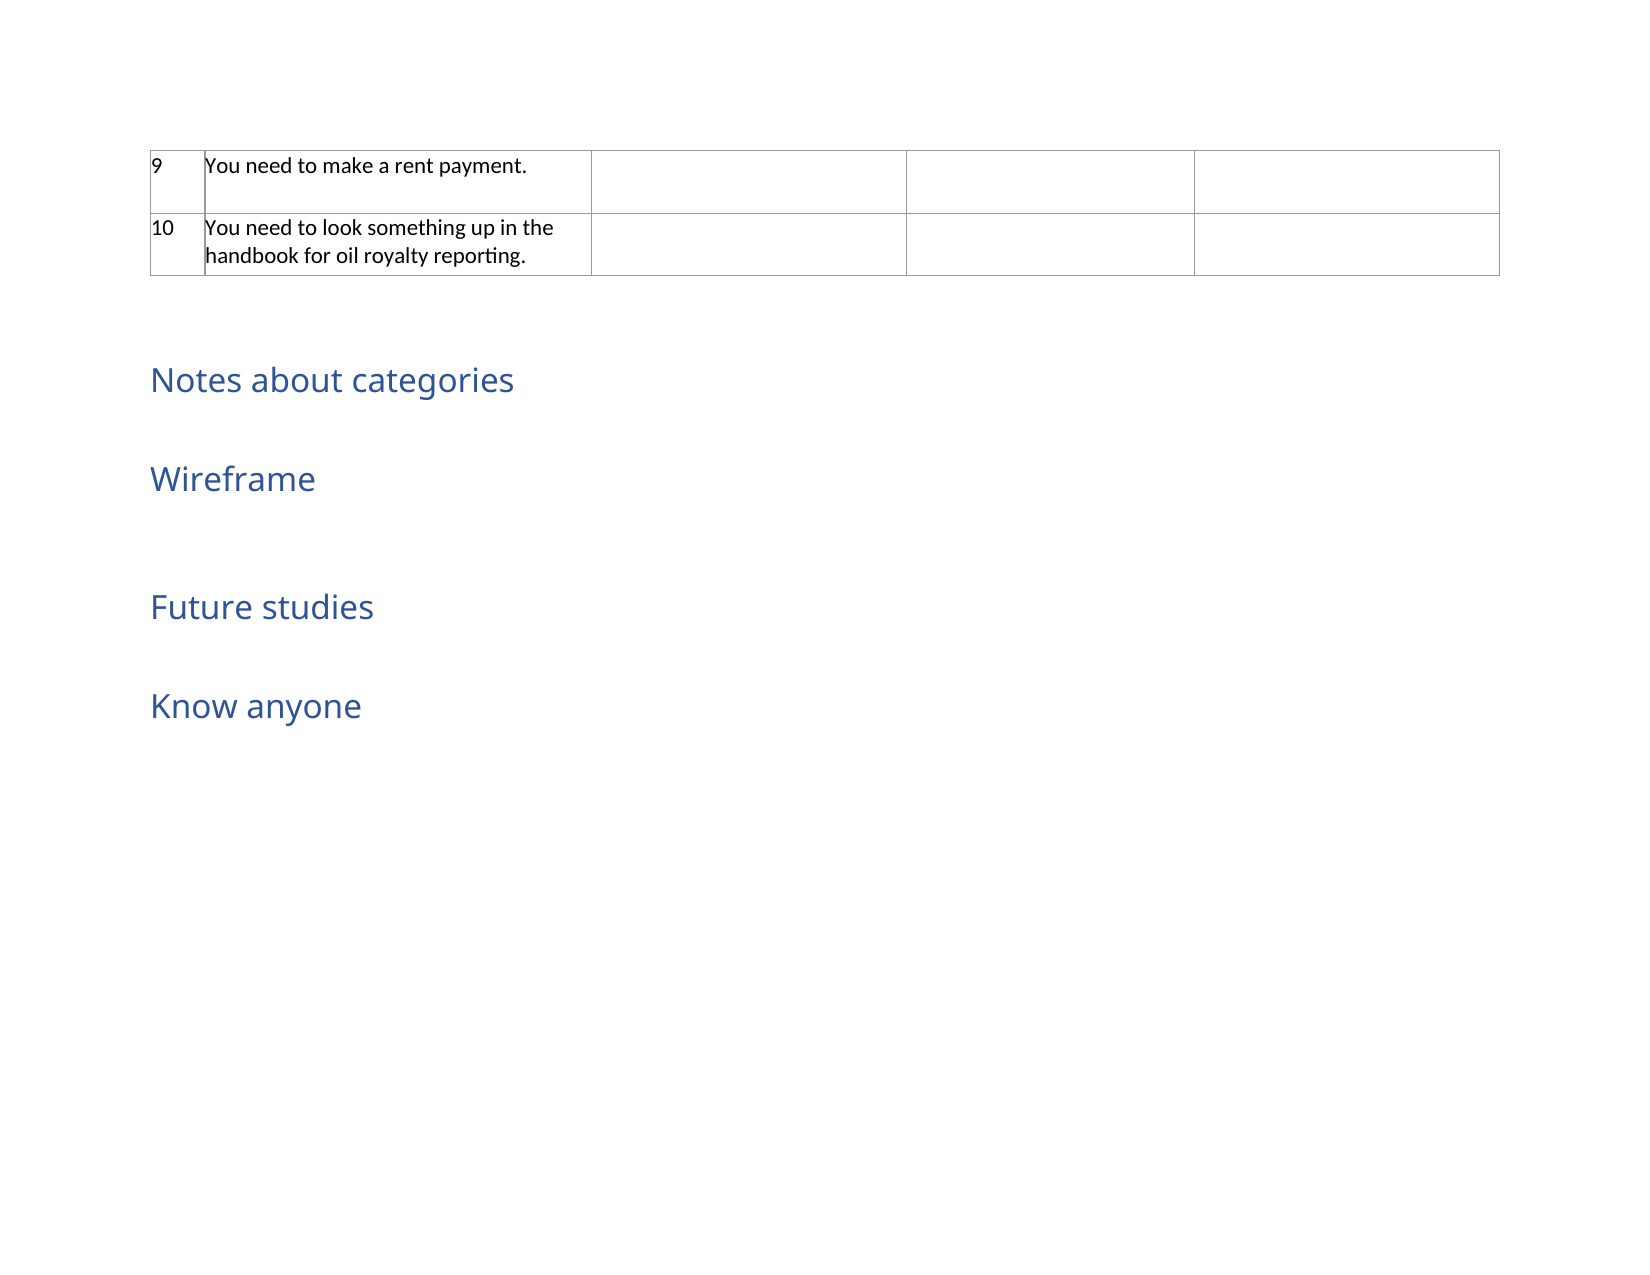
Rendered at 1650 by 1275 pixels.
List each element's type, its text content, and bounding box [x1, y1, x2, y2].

subtitle Notes about categories [150, 357, 1500, 402]
table_cell [592, 214, 906, 275]
subtitle Future studies [150, 584, 1500, 629]
table_cell 9 [151, 151, 204, 212]
subtitle Know anyone [150, 683, 1500, 729]
table_cell [907, 151, 1194, 212]
table_cell You need to make a rent payment. [206, 151, 591, 212]
table_cell [907, 214, 1194, 275]
table_cell 10 [151, 214, 204, 275]
table_cell [1195, 151, 1499, 212]
subtitle Wireframe [150, 456, 1500, 502]
table_cell You need to look something up in the handbook for oil royalty reporting. [206, 214, 591, 275]
table_cell [1195, 214, 1499, 275]
table_cell [592, 151, 906, 212]
